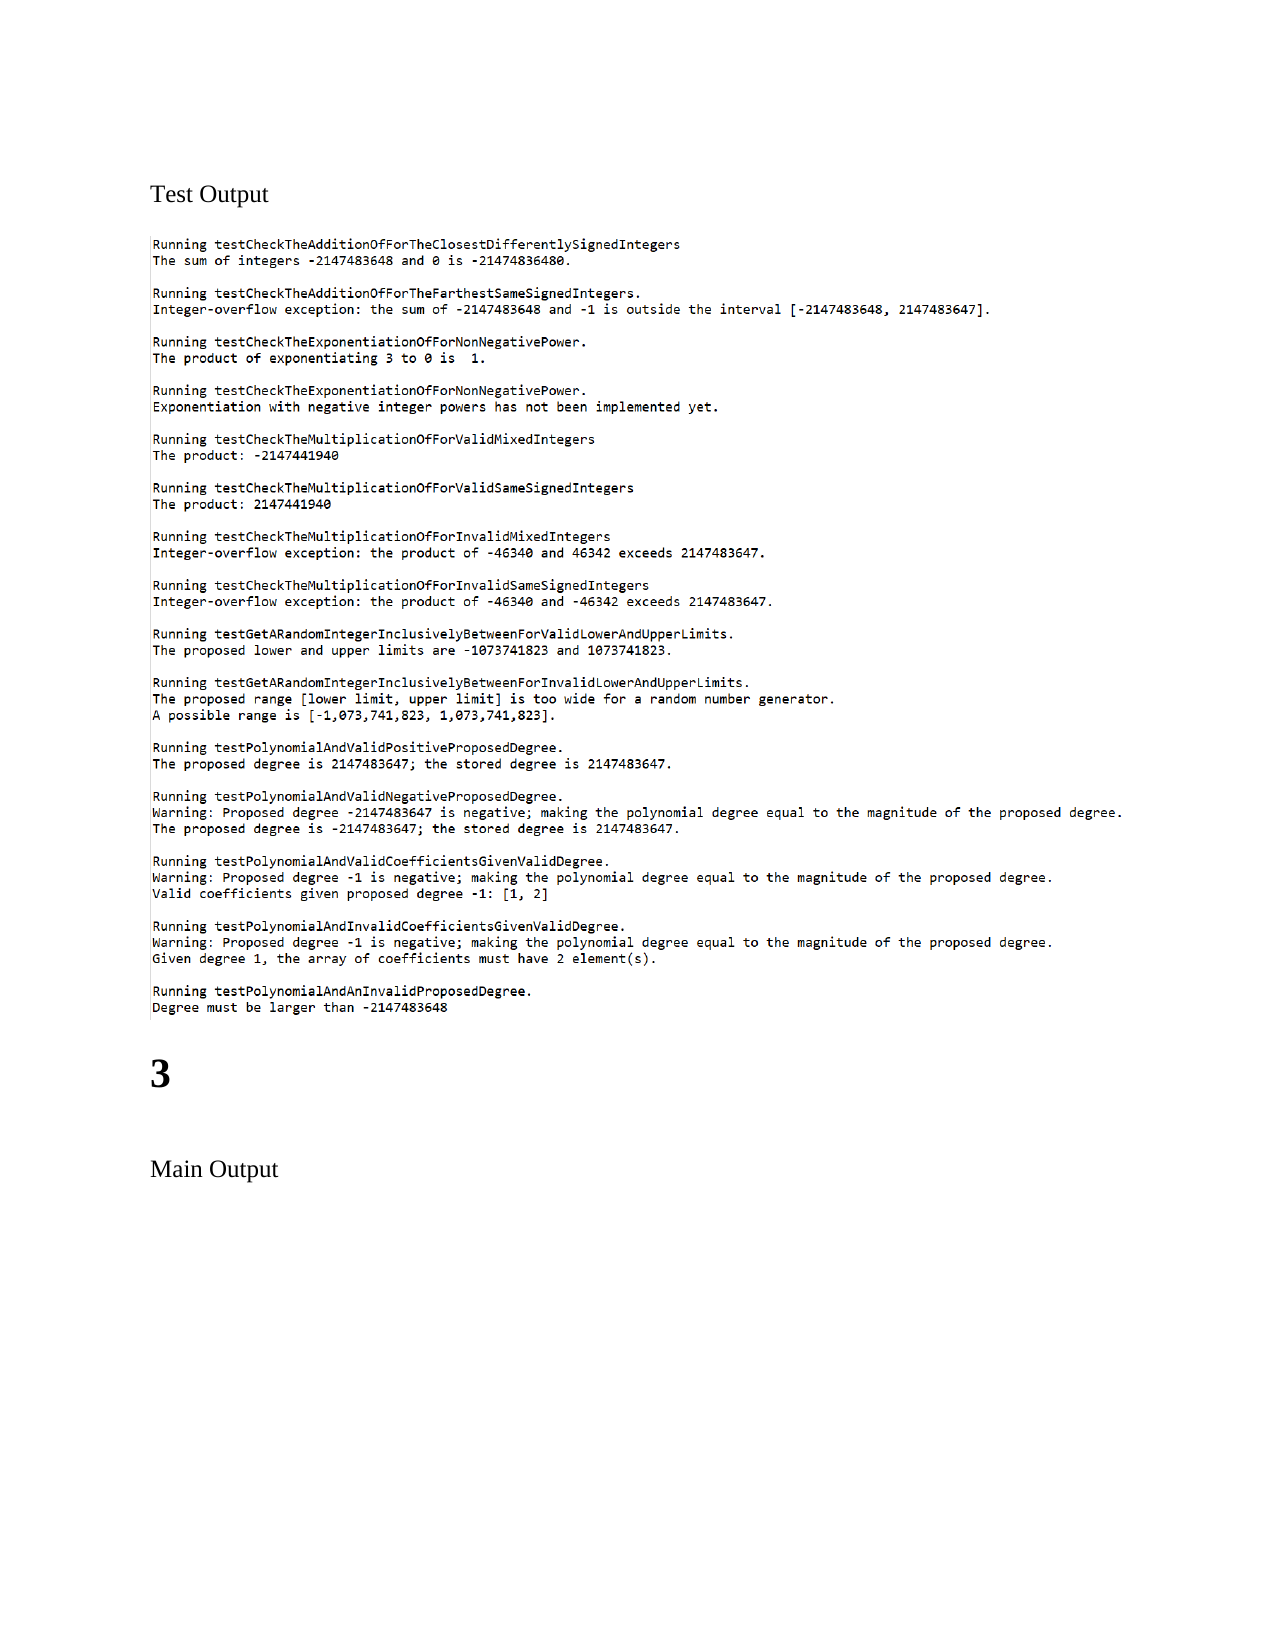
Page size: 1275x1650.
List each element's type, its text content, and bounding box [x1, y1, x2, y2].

text Main Output [150, 1154, 1125, 1182]
picture [150, 236, 1125, 1020]
text Test Output [150, 179, 1125, 207]
text 3 [150, 1048, 1125, 1096]
